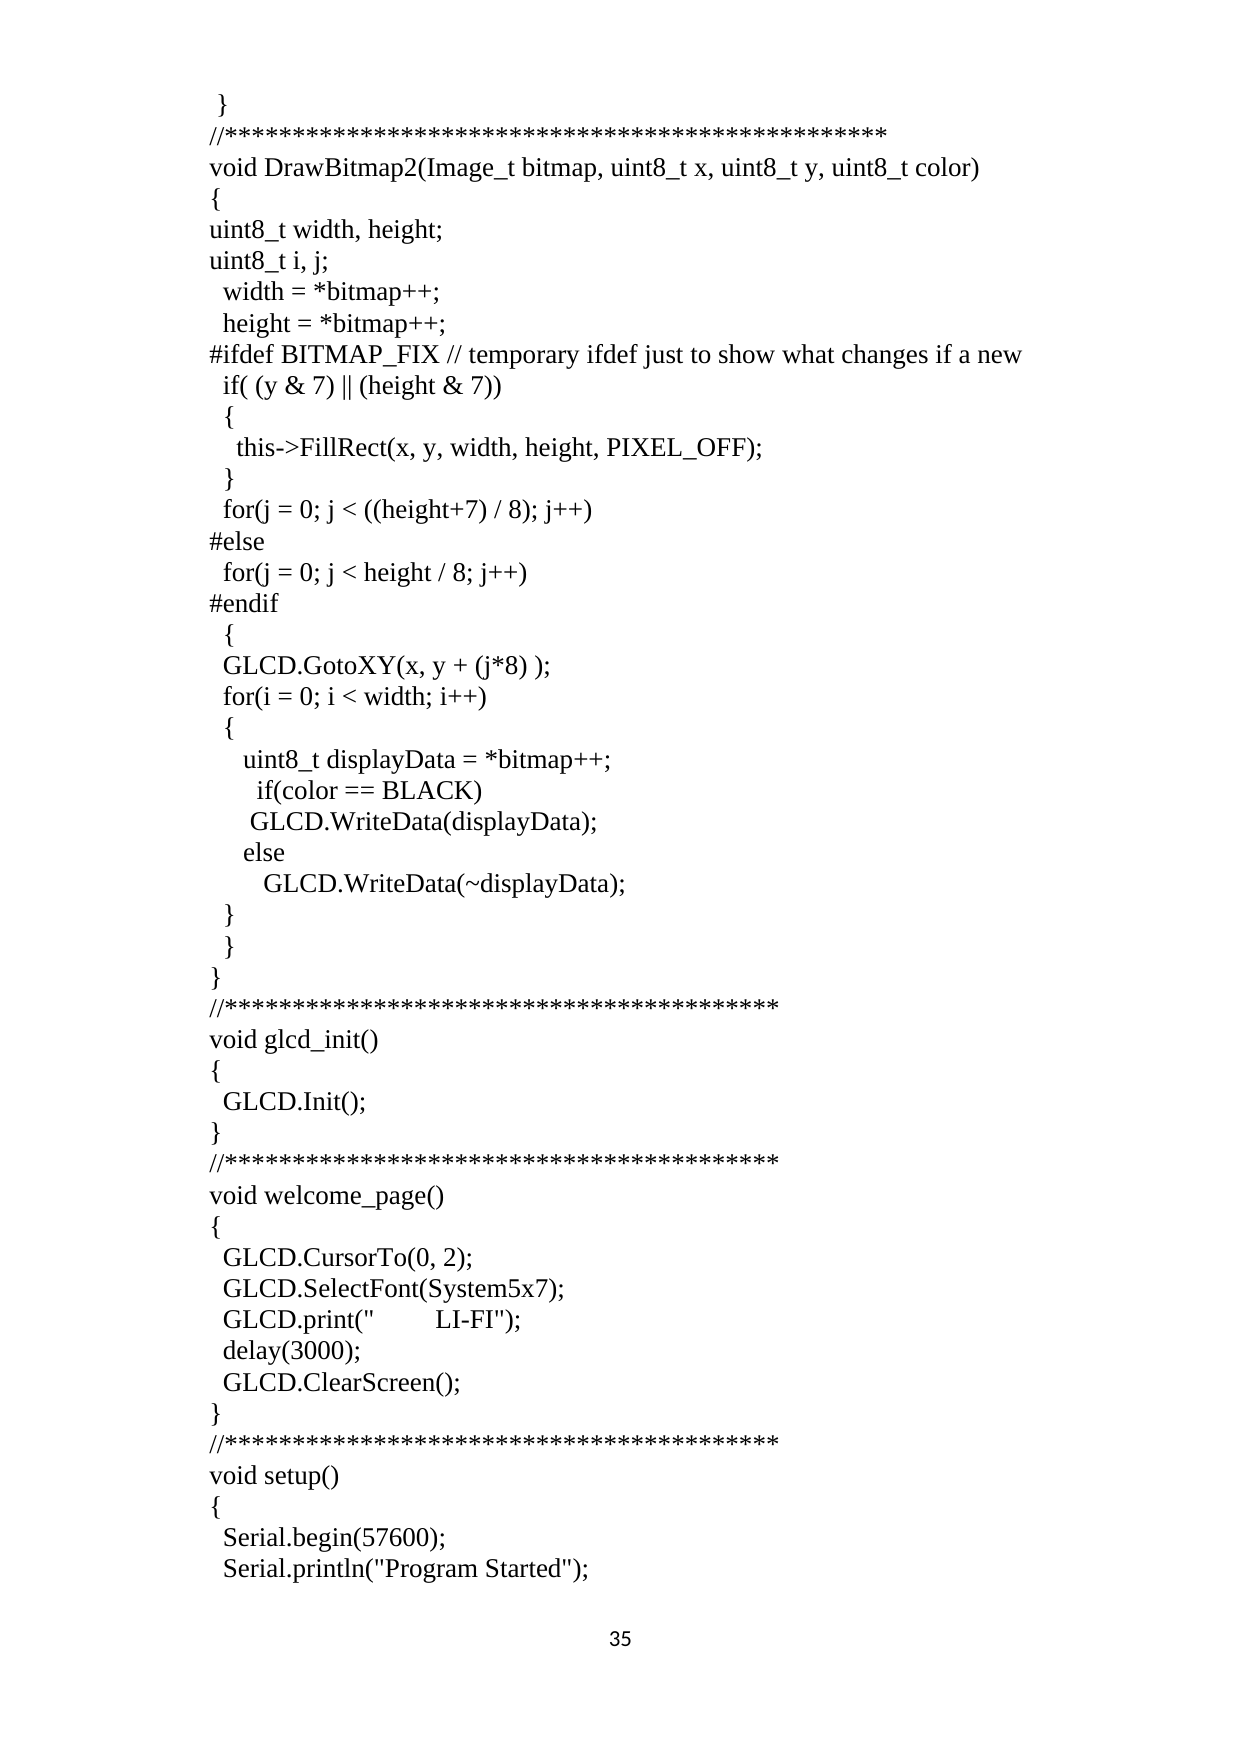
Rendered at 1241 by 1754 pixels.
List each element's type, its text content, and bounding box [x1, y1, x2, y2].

text GLCD.ClearScreen(); [209, 1366, 1090, 1397]
text } [209, 929, 1090, 961]
text height = *bitmap++; [209, 307, 1090, 338]
text void welcome_page() [209, 1179, 1090, 1210]
text for(j = 0; j < height / 8; j++) [209, 556, 1090, 587]
text { [209, 712, 1090, 743]
text uint8_t width, height; [209, 213, 1090, 244]
text } [209, 462, 1090, 493]
text delay(3000); [209, 1334, 1090, 1366]
text uint8_t displayData = *bitmap++; [209, 743, 1090, 774]
text { [209, 1490, 1090, 1521]
text GLCD.SelectFont(System5x7); [209, 1272, 1090, 1303]
text #ifdef BITMAP_FIX // temporary ifdef just to show what changes if a new [209, 338, 1090, 369]
text void setup() [209, 1459, 1090, 1490]
text uint8_t i, j; [209, 244, 1090, 276]
text { [209, 182, 1090, 213]
text { [209, 1210, 1090, 1241]
text for(j = 0; j < ((height+7) / 8); j++) [209, 493, 1090, 525]
text for(i = 0; i < width; i++) [209, 680, 1090, 712]
text if( (y & 7) || (height & 7)) [209, 369, 1090, 400]
text GLCD.GotoXY(x, y + (j*8) ); [209, 649, 1090, 680]
text { [209, 618, 1090, 649]
text this->FillRect(x, y, width, height, PIXEL_OFF); [209, 431, 1090, 462]
text } [209, 961, 1090, 992]
text Serial.println("Program Started"); [209, 1552, 1090, 1584]
text } [209, 1116, 1090, 1148]
text } [209, 898, 1090, 929]
text #else [209, 525, 1090, 556]
text width = *bitmap++; [209, 276, 1090, 307]
text GLCD.print(" LI-FI"); [209, 1303, 1090, 1334]
text GLCD.CursorTo(0, 2); [209, 1241, 1090, 1272]
text //***************************************** [209, 992, 1090, 1023]
text } [209, 89, 1090, 120]
text #endif [209, 587, 1090, 618]
text void DrawBitmap2(Image_t bitmap, uint8_t x, uint8_t y, uint8_t color) [209, 151, 1090, 182]
text else [209, 836, 1090, 867]
text //***************************************** [209, 1148, 1090, 1179]
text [209, 1428, 1090, 1459]
text void glcd_init() [209, 1023, 1090, 1054]
text GLCD.Init(); [209, 1085, 1090, 1116]
text if(color == BLACK) [209, 774, 1090, 805]
text GLCD.WriteData(displayData); [209, 805, 1090, 836]
text Serial.begin(57600); [209, 1521, 1090, 1552]
text GLCD.WriteData(~displayData); [209, 867, 1090, 898]
text //************************************************* [209, 120, 1090, 151]
text { [209, 1054, 1090, 1085]
text { [209, 400, 1090, 431]
text } [209, 1397, 1090, 1428]
